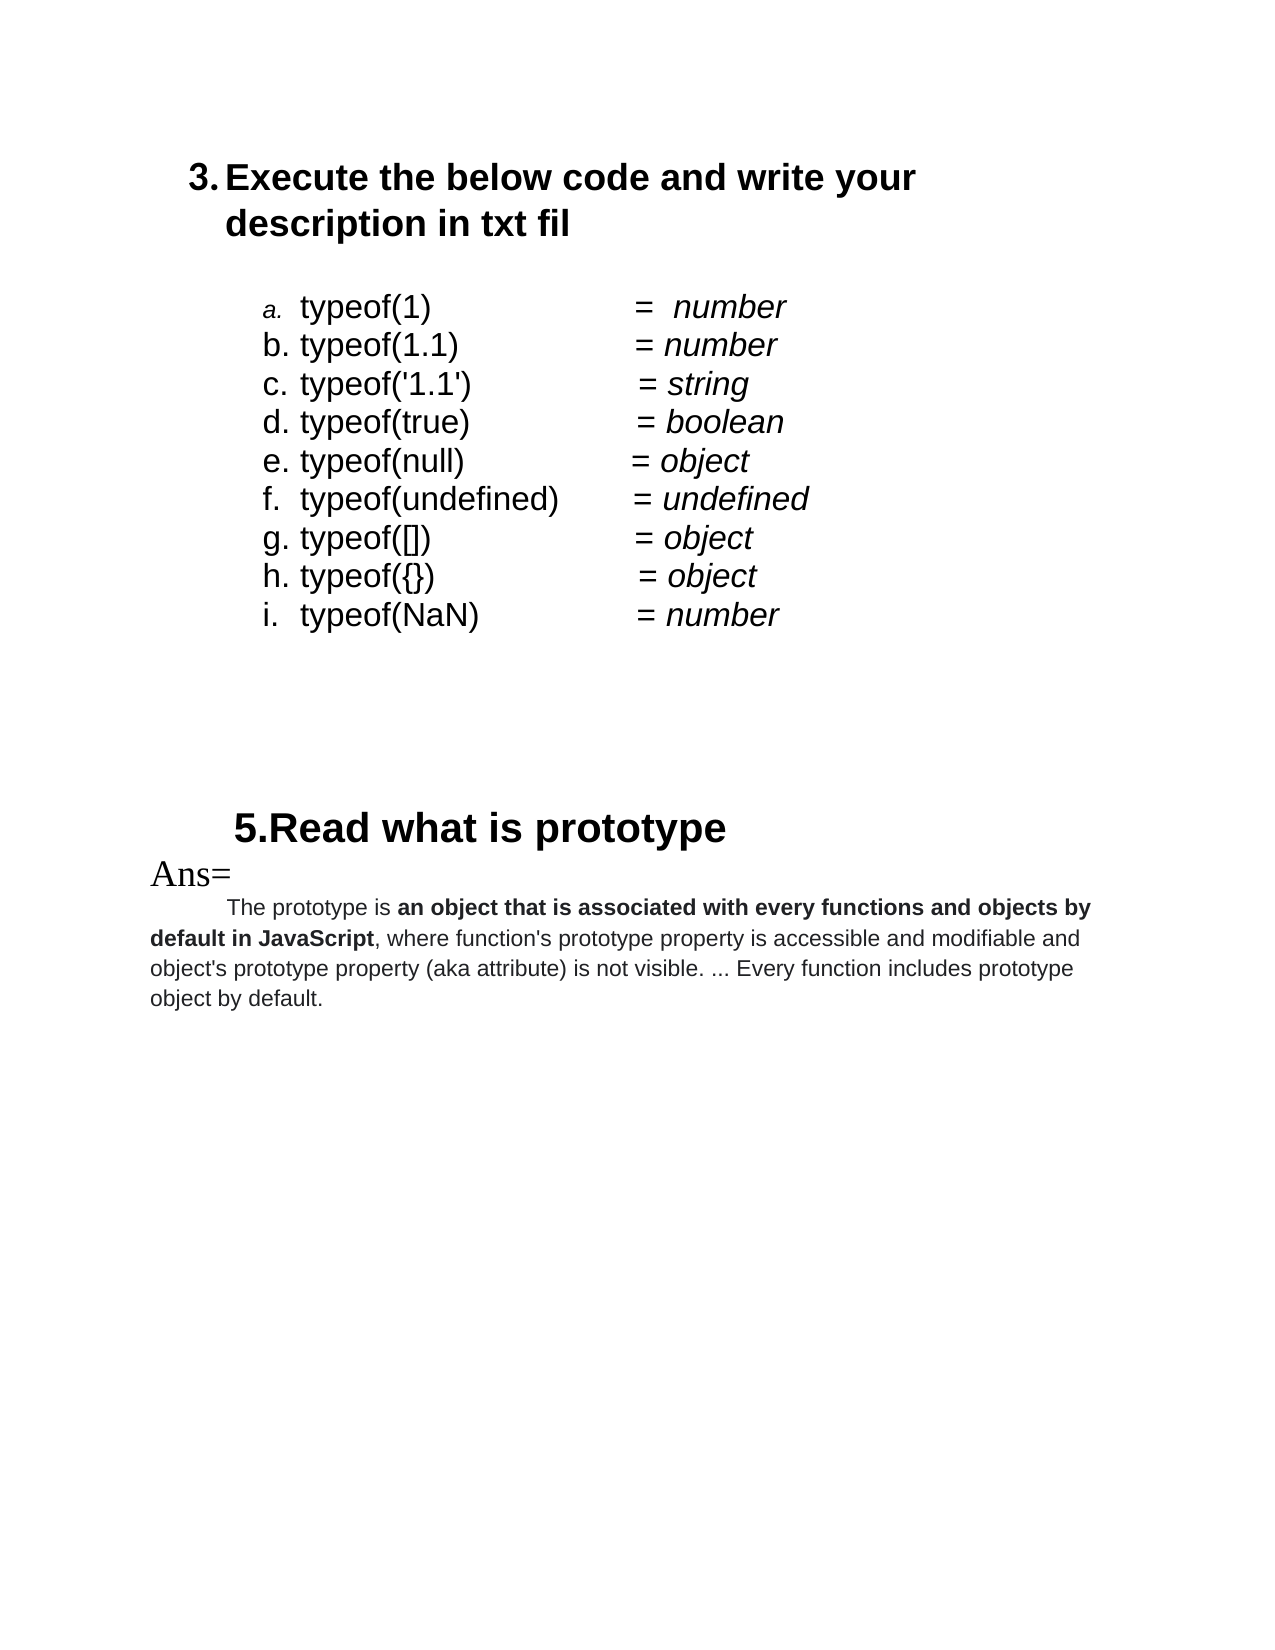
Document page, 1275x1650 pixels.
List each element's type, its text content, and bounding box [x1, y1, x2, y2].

list typeof(undefined) = undefined [262, 479, 1125, 518]
text Ans= [150, 851, 1125, 894]
list typeof(1.1) = number [262, 326, 1125, 364]
list typeof(true) = boolean [262, 402, 1125, 441]
list typeof(1) = number [262, 287, 1125, 326]
list typeof('1.1') = string [262, 364, 1125, 402]
list typeof(null) = object [262, 441, 1125, 479]
list typeof({}) = object [262, 556, 1125, 594]
text The prototype is an object that is associated with every functions and objects by default in JavaScript, where function's prototype property is accessible and modifiable and object's prototype property (aka attribute) is not visible. ... Every function includes prototype object by default. [150, 894, 1125, 1011]
list typeof([]) = object [262, 518, 1125, 556]
list Execute the below code and write your description in txt fil [187, 150, 1125, 244]
text 5.Read what is prototype [187, 803, 1125, 851]
list typeof(NaN) = number [262, 594, 1125, 633]
